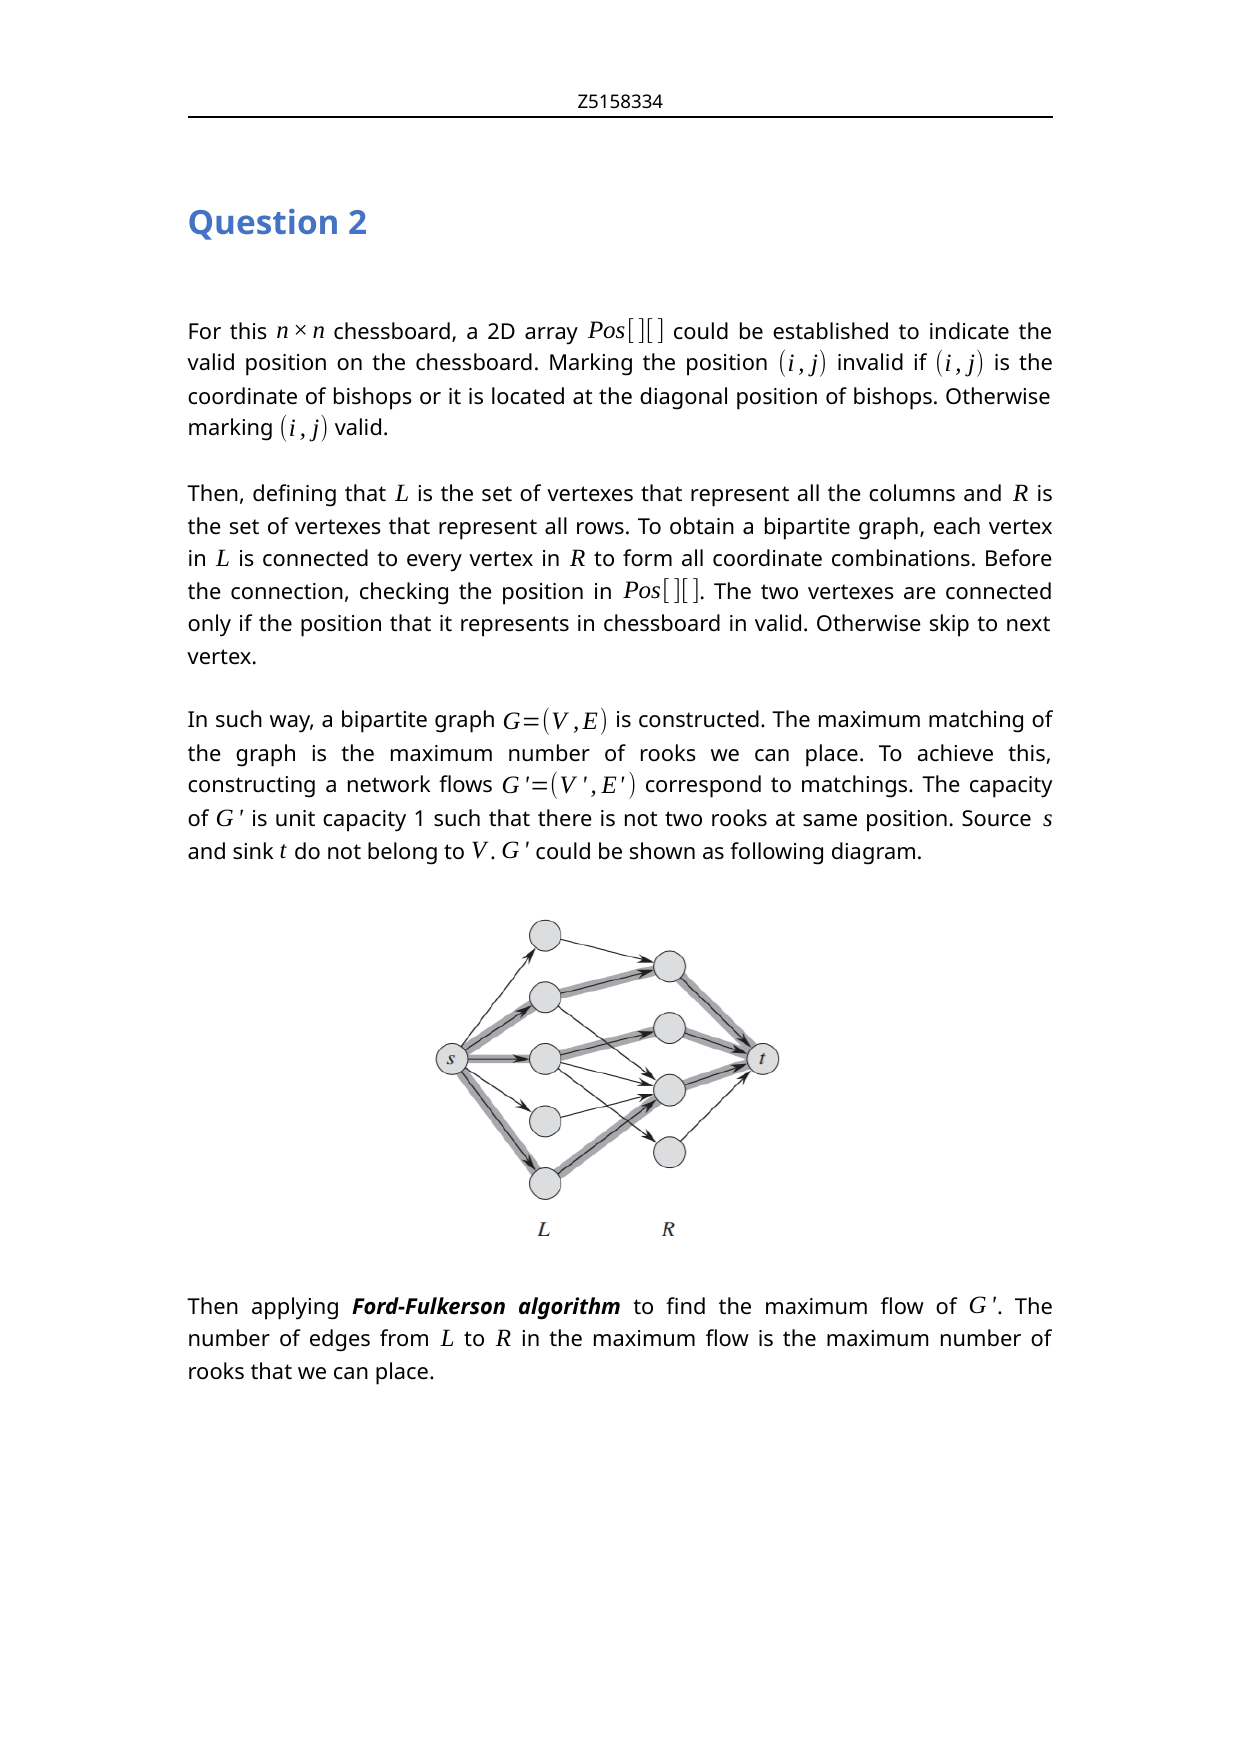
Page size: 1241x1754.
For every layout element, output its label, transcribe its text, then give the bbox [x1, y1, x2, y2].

text In such way, a bipartite graph is constructed. The maximum matching of the graph is the maximum number of rooks we can place. To achieve this, constructing a network flows correspond to matchings. The capacity of is unit capacity 1 such that there is not two rooks at same position. Source and sink do not belong to . could be shown as following diagram. [187, 704, 1053, 867]
text Then applying Ford-Fulkerson algorithm to find the maximum flow of . The number of edges from to in the maximum flow is the maximum number of rooks that we can place. [187, 1289, 1053, 1387]
picture [411, 886, 812, 1246]
subtitle Question 2 [187, 189, 1053, 254]
text Then, defining that is the set of vertexes that represent all the columns and is the set of vertexes that represent all rows. To obtain a bipartite graph, each vertex in is connected to every vertex in to form all coordinate combinations. Before the connection, checking the position in . The two vertexes are connected only if the position that it represents in chessboard in valid. Otherwise skip to next vertex. [187, 477, 1053, 672]
text For this chessboard, a 2D array could be established to indicate the valid position on the chessboard. Marking the position invalid if is the coordinate of bishops or it is located at the diagonal position of bishops. Otherwise marking valid. [187, 314, 1053, 444]
